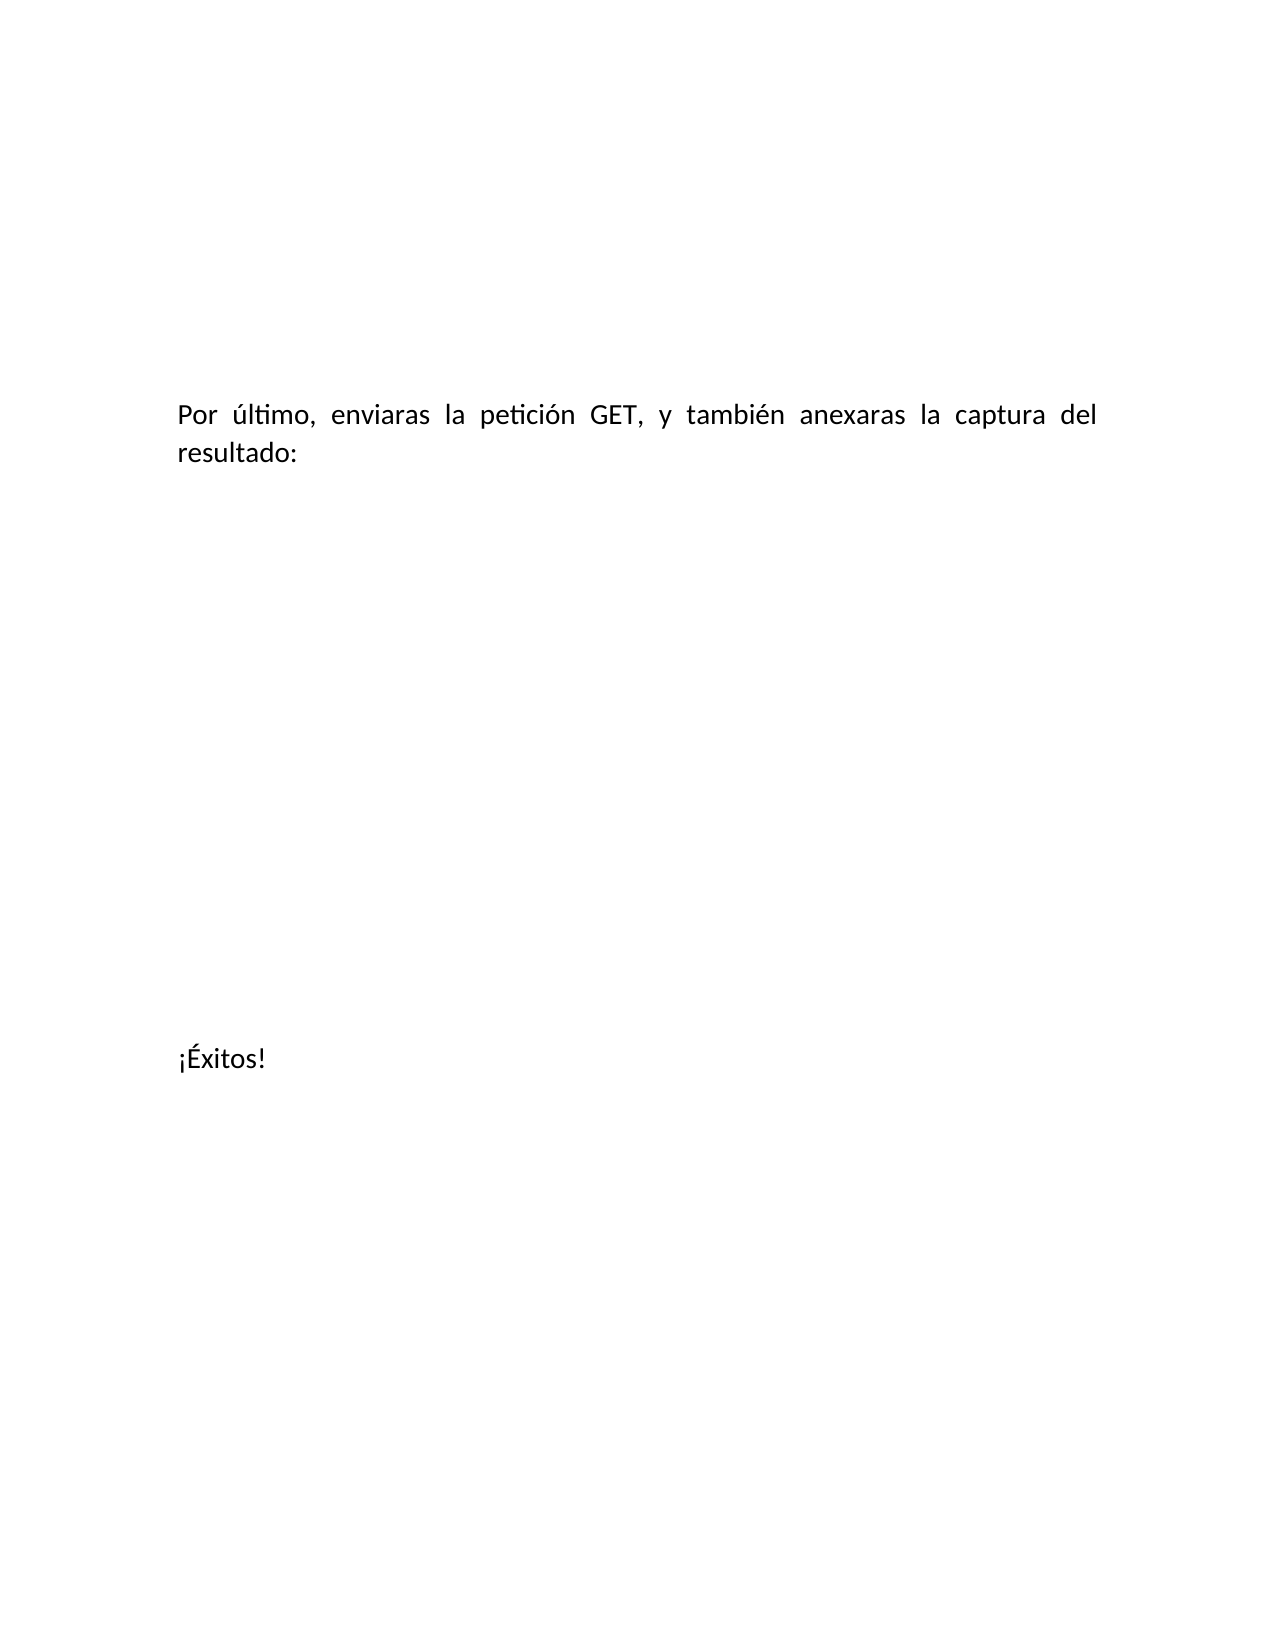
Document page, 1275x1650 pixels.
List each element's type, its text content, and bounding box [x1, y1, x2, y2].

text Por último, enviaras la petición GET, y también anexaras la captura del resultado: [177, 396, 1098, 470]
text ¡Éxitos! [177, 1041, 1098, 1076]
